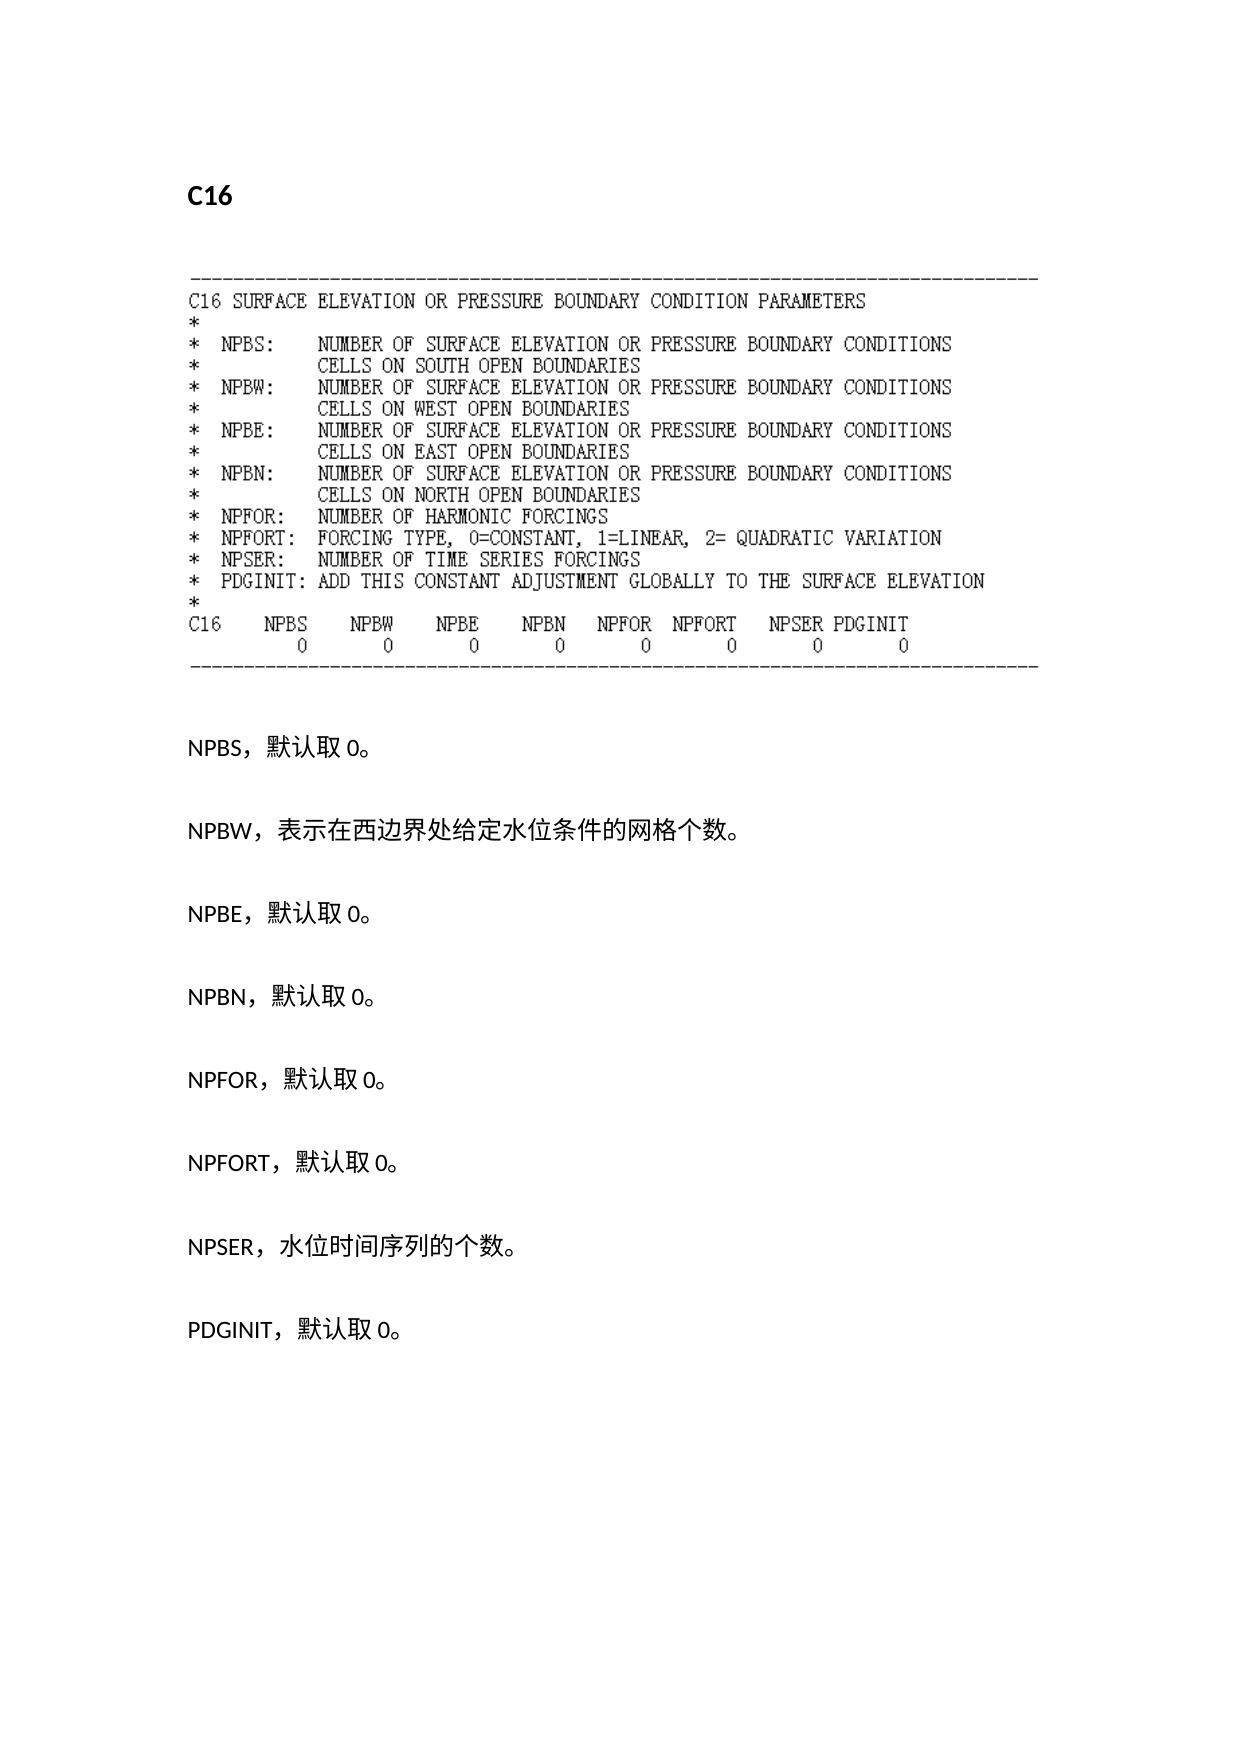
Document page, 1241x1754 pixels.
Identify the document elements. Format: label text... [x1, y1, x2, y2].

text NPBE，默认取0。 [187, 879, 1053, 944]
picture [187, 277, 1053, 669]
text NPSER，水位时间序列的个数。 [187, 1212, 1053, 1277]
text NPBS，默认取0。 [187, 713, 1053, 778]
text NPBN，默认取0。 [187, 962, 1053, 1027]
text NPBW，表示在西边界处给定水位条件的网格个数。 [187, 796, 1053, 861]
text NPFOR，默认取0。 [187, 1045, 1053, 1110]
text PDGINIT，默认取0。 [187, 1295, 1053, 1360]
subtitle C16 [187, 162, 1053, 227]
text NPFORT，默认取0。 [187, 1128, 1053, 1193]
